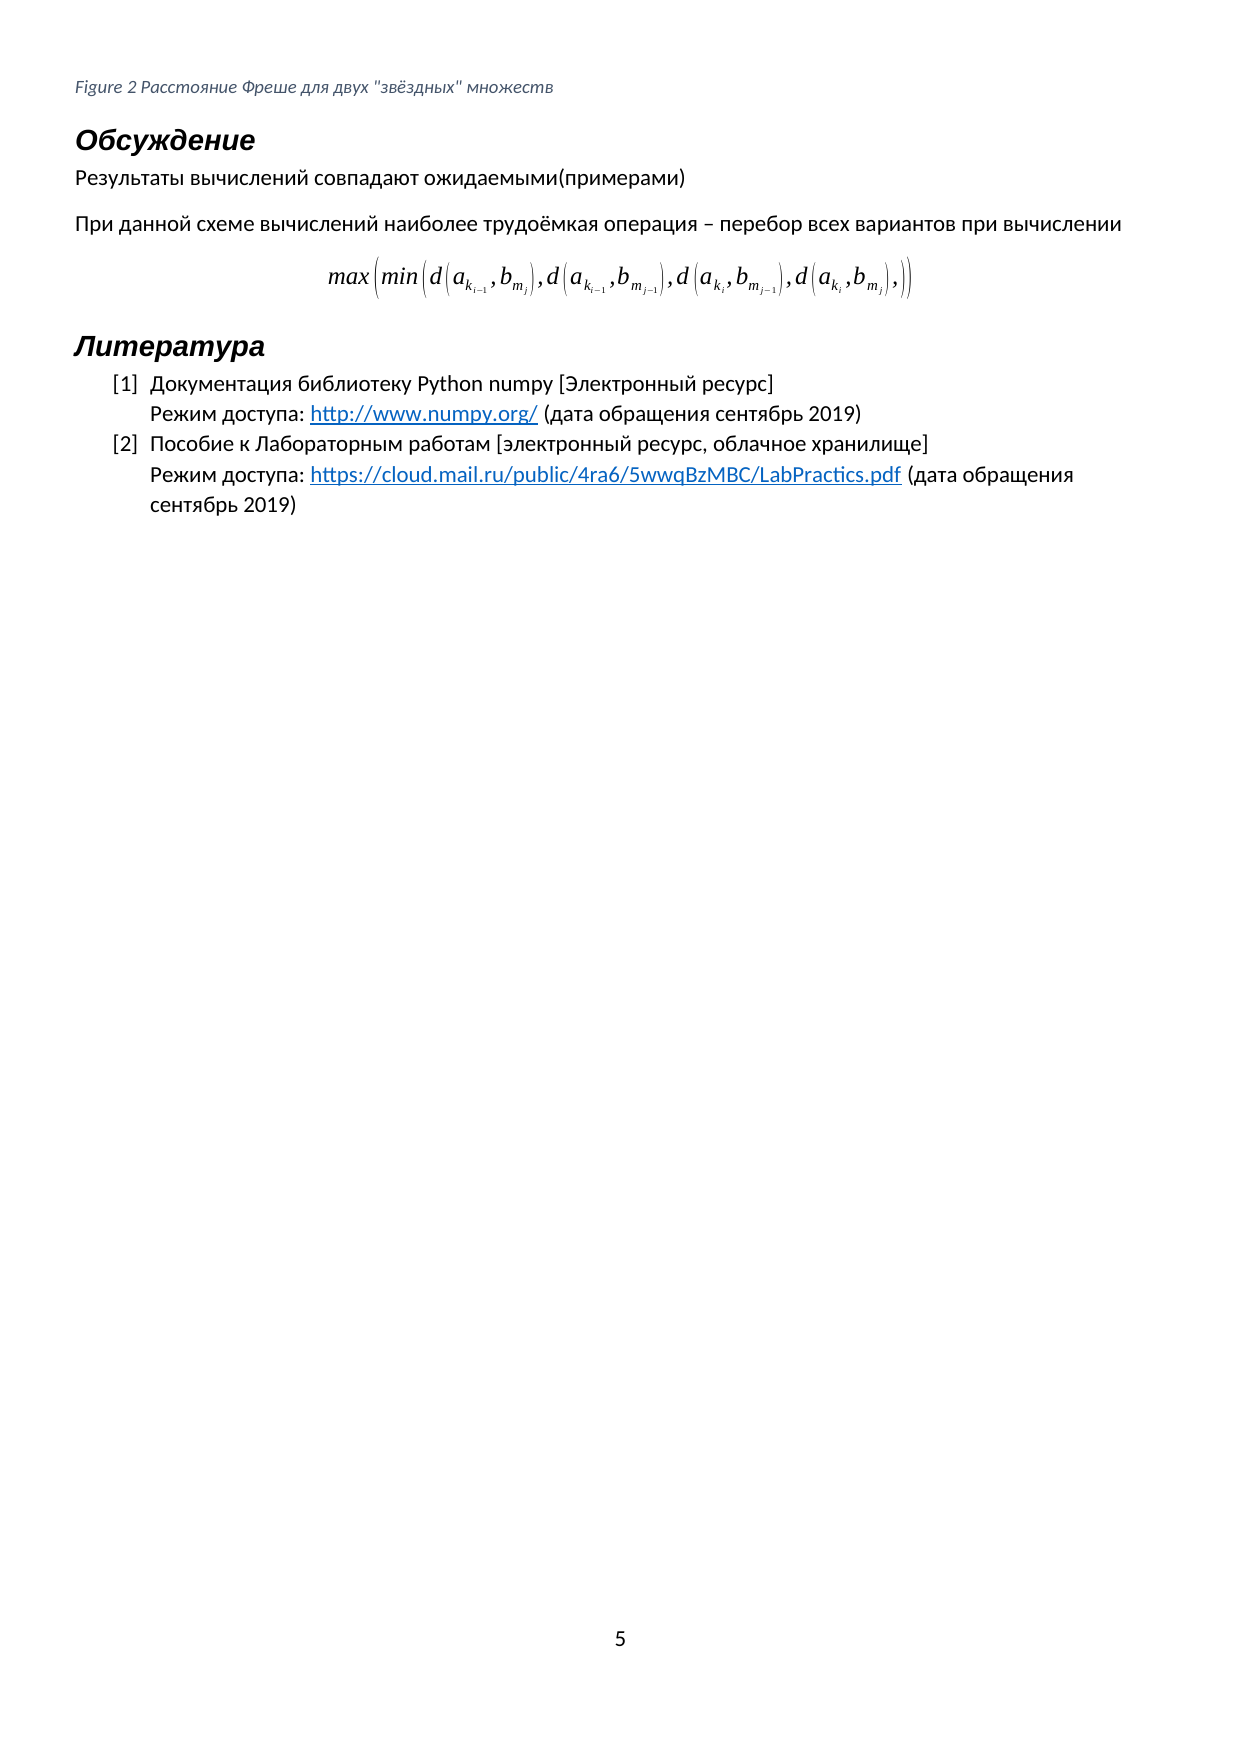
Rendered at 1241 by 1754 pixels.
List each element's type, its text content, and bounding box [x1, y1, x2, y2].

list Пособие к Лабораторным работам [электронный ресурс, облачное хранилище] [112, 429, 1165, 457]
subtitle Литература [75, 329, 1165, 363]
text Figure 2 Расстояние Фреше для двух "звёздных" множеств [75, 75, 1165, 98]
list Режим доступа: https://cloud.mail.ru/public/4ra6/5wwqBzMBC/LabPractics.pdf (дата обращения сентябрь 2019) [150, 460, 1165, 518]
text При данной схеме вычислений наиболее трудоёмкая операция – перебор всех вариантов при вычислении [75, 209, 1165, 238]
list Документация библиотеку Python numpy [Электронный ресурс] Режим доступа: http://www.numpy.org/ (дата обращения сентябрь 2019) [112, 369, 1165, 427]
subtitle Обсуждение [75, 123, 1165, 156]
text Результаты вычислений совпадают ожидаемыми(примерами) [75, 163, 1165, 191]
